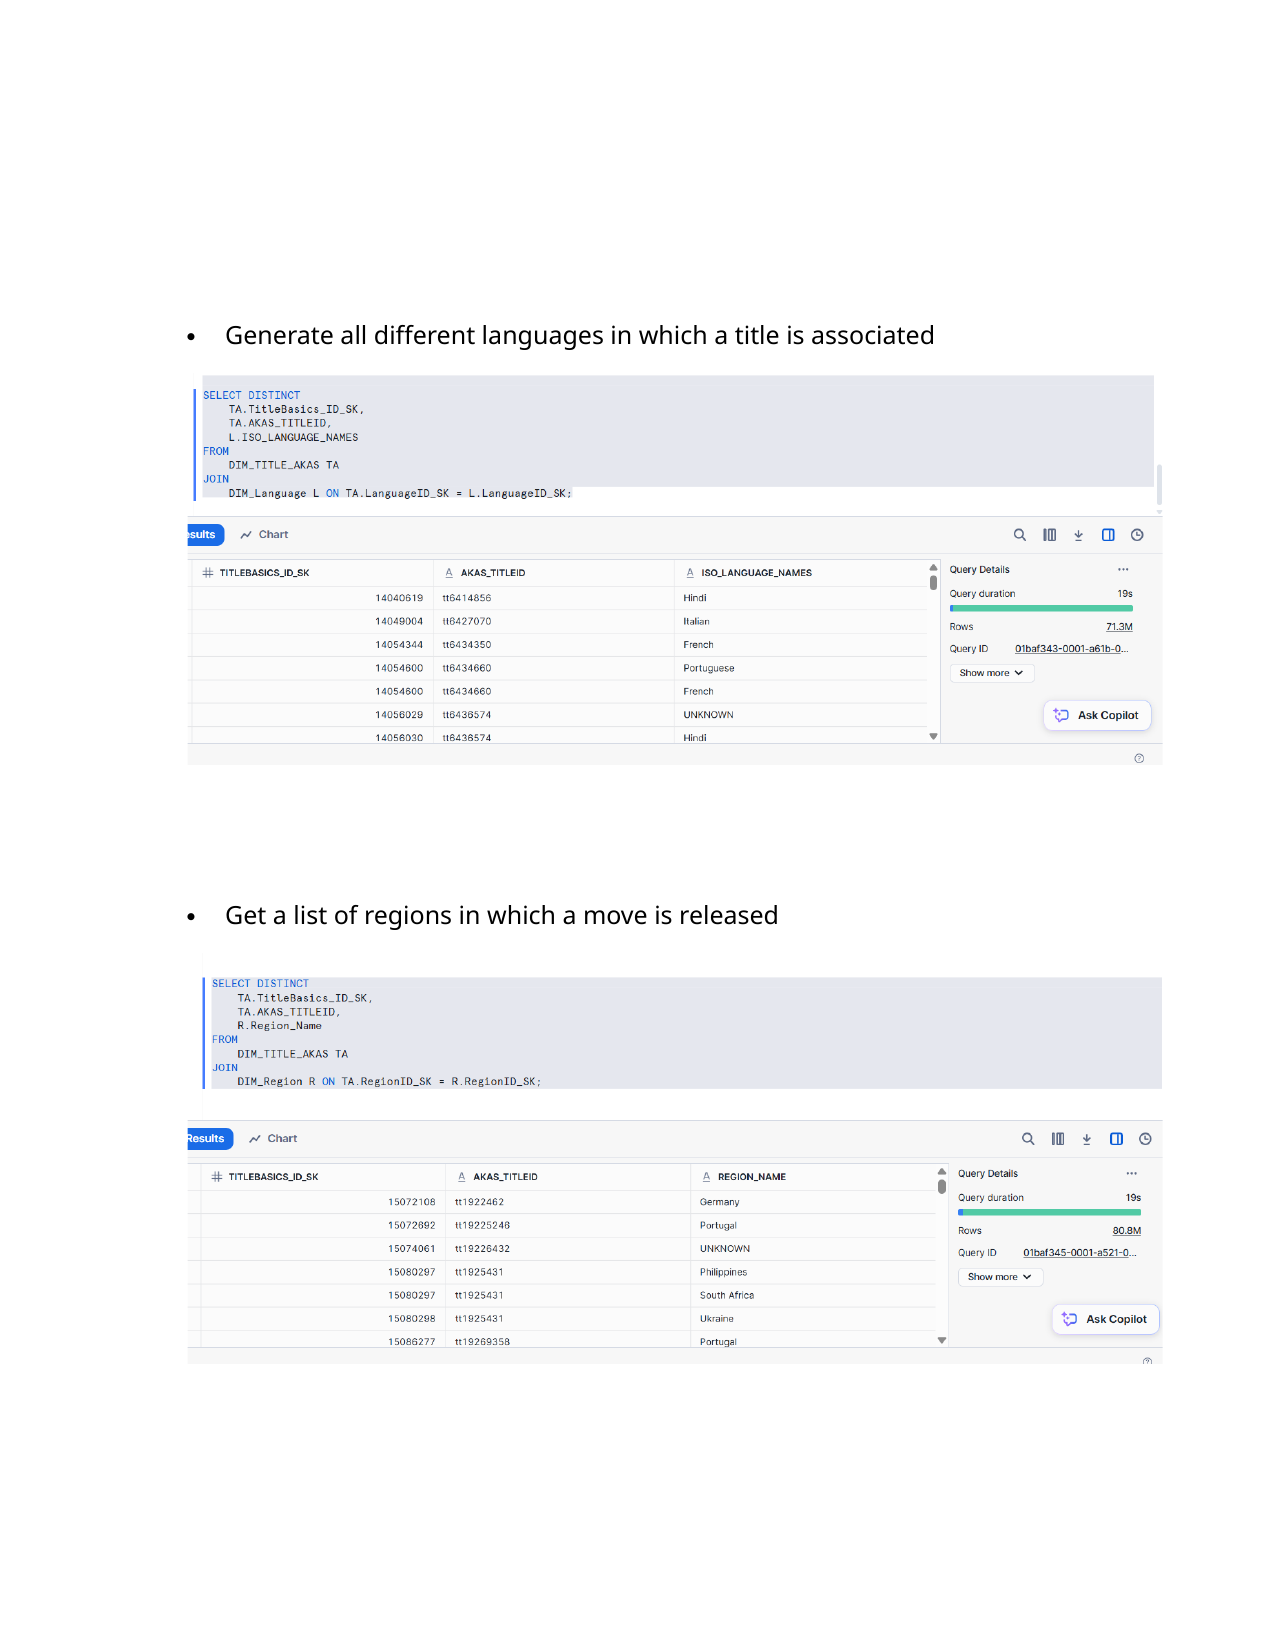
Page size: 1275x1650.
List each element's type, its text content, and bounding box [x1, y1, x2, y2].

list Get a list of regions in which a move is released [187, 898, 1125, 932]
list Generate all different languages in which a title is associated [187, 317, 1125, 352]
picture [187, 373, 1163, 765]
picture [187, 953, 1163, 1364]
